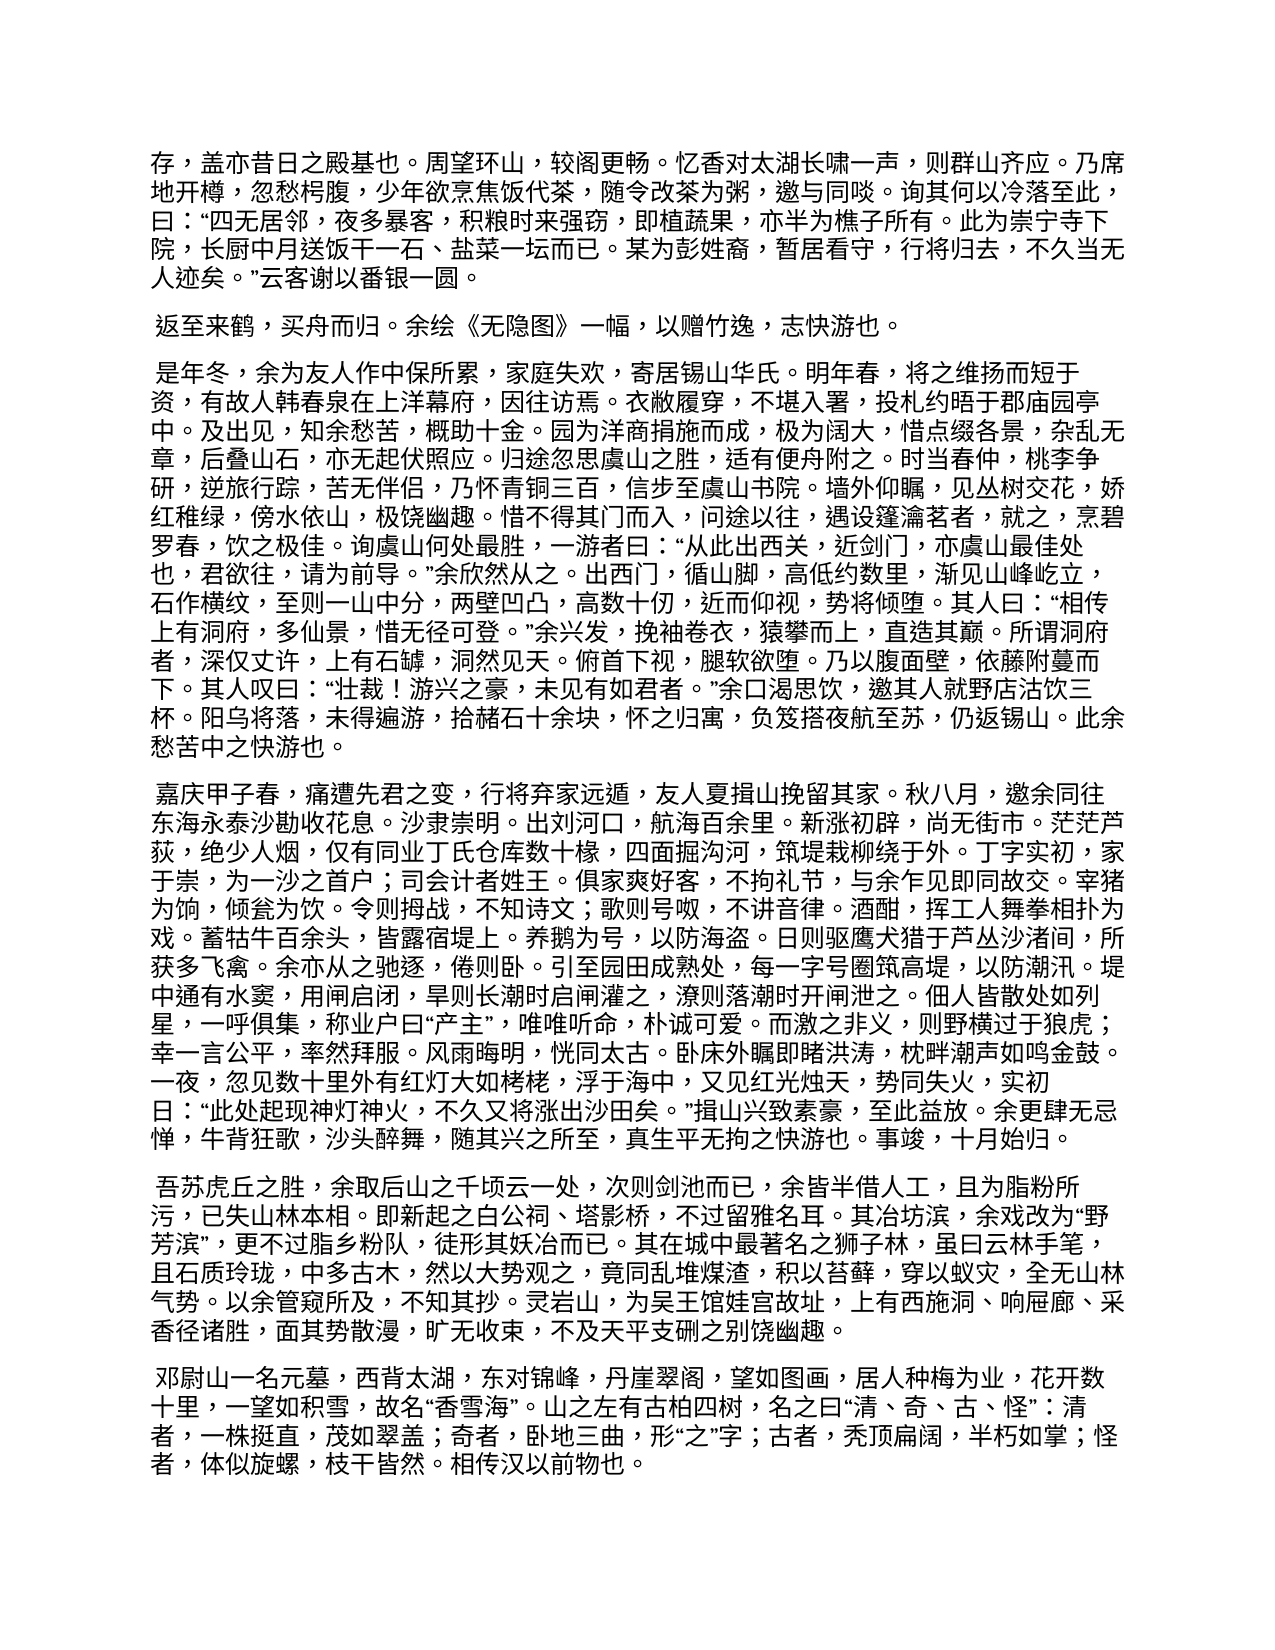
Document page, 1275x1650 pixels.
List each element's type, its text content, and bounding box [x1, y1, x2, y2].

text 吾苏虎丘之胜，余取后山之千顷云一处，次则剑池而已，余皆半借人工，且为脂粉所污，已失山林本相。即新起之白公祠、塔影桥，不过留雅名耳。其冶坊滨，余戏改为“野芳滨”，更不过脂乡粉队，徒形其妖冶而已。其在城中最著名之狮子林，虽曰云林手笔，且石质玲珑，中多古木，然以大势观之，竟同乱堆煤渣，积以苔藓，穿以蚁灾，全无山林气势。以余管窥所及，不知其抄。灵岩山，为吴王馆娃宫故址，上有西施洞、响屉廊、采香径诸胜，面其势散漫，旷无收束，不及天平支硎之别饶幽趣。 [150, 1174, 1125, 1346]
text 嘉庆甲子春，痛遭先君之变，行将弃家远遁，友人夏揖山挽留其家。秋八月，邀余同往东海永泰沙勘收花息。沙隶崇明。出刘河口，航海百余里。新涨初辟，尚无街市。茫茫芦荻，绝少人烟，仅有同业丁氏仓库数十椽，四面掘沟河，筑堤栽柳绕于外。丁字实初，家于崇，为一沙之首户；司会计者姓王。俱家爽好客，不拘礼节，与余乍见即同故交。宰猪为饷，倾瓮为饮。令则拇战，不知诗文；歌则号呶，不讲音律。酒酣，挥工人舞拳相扑为戏。蓄牯牛百余头，皆露宿堤上。养鹅为号，以防海盗。日则驱鹰犬猎于芦丛沙渚间，所获多飞禽。余亦从之驰逐，倦则卧。引至园田成熟处，每一字号圈筑高堤，以防潮汛。堤中通有水窦，用闸启闭，旱则长潮时启闸灌之，潦则落潮时开闸泄之。佃人皆散处如列星，一呼俱集，称业户曰“产主”，唯唯听命，朴诚可爱。而激之非义，则野横过于狼虎；幸一言公平，率然拜服。风雨晦明，恍同太古。卧床外瞩即睹洪涛，枕畔潮声如鸣金鼓。一夜，忽见数十里外有红灯大如栲栳，浮于海中，又见红光烛天，势同失火，实初日：“此处起现神灯神火，不久又将涨出沙田矣。”揖山兴致素豪，至此益放。余更肆无忌惮，牛背狂歌，沙头醉舞，随其兴之所至，真生平无拘之快游也。事竣，十月始归。 [150, 781, 1125, 1155]
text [150, 150, 1125, 294]
text 邓尉山一名元墓，西背太湖，东对锦峰，丹崖翠阁，望如图画，居人种梅为业，花开数十里，一望如积雪，故名“香雪海”。山之左有古柏四树，名之曰“清、奇、古、怪”：清者，一株挺直，茂如翠盖；奇者，卧地三曲，形“之”字；古者，秃顶扁阔，半朽如掌；怪者，体似旋螺，枝干皆然。相传汉以前物也。 [150, 1365, 1125, 1480]
text 返至来鹤，买舟而归。余绘《无隐图》一幅，以赠竹逸，志快游也。 [150, 312, 1125, 341]
text 是年冬，余为友人作中保所累，家庭失欢，寄居锡山华氏。明年春，将之维扬而短于资，有故人韩春泉在上洋幕府，因往访焉。衣敝履穿，不堪入署，投札约晤于郡庙园亭中。及出见，知余愁苦，概助十金。园为洋商捐施而成，极为阔大，惜点缀各景，杂乱无章，后叠山石，亦无起伏照应。归途忽思虞山之胜，适有便舟附之。时当春仲，桃李争研，逆旅行踪，苦无伴侣，乃怀青铜三百，信步至虞山书院。墙外仰瞩，见丛树交花，娇红稚绿，傍水依山，极饶幽趣。惜不得其门而入，问途以往，遇设篷瀹茗者，就之，烹碧罗春，饮之极佳。询虞山何处最胜，一游者曰：“从此出西关，近剑门，亦虞山最佳处也，君欲往，请为前导。”余欣然从之。出西门，循山脚，高低约数里，渐见山峰屹立，石作横纹，至则一山中分，两壁凹凸，高数十仞，近而仰视，势将倾堕。其人曰：“相传上有洞府，多仙景，惜无径可登。”余兴发，挽袖卷衣，猿攀而上，直造其巅。所谓洞府者，深仅丈许，上有石罅，洞然见天。俯首下视，腿软欲堕。乃以腹面壁，依藤附蔓而下。其人叹曰：“壮裁！游兴之豪，未见有如君者。”余口渴思饮，邀其人就野店沽饮三杯。阳乌将落，未得遍游，拾赭石十余块，怀之归寓，负笈搭夜航至苏，仍返锡山。此余愁苦中之快游也。 [150, 360, 1125, 762]
